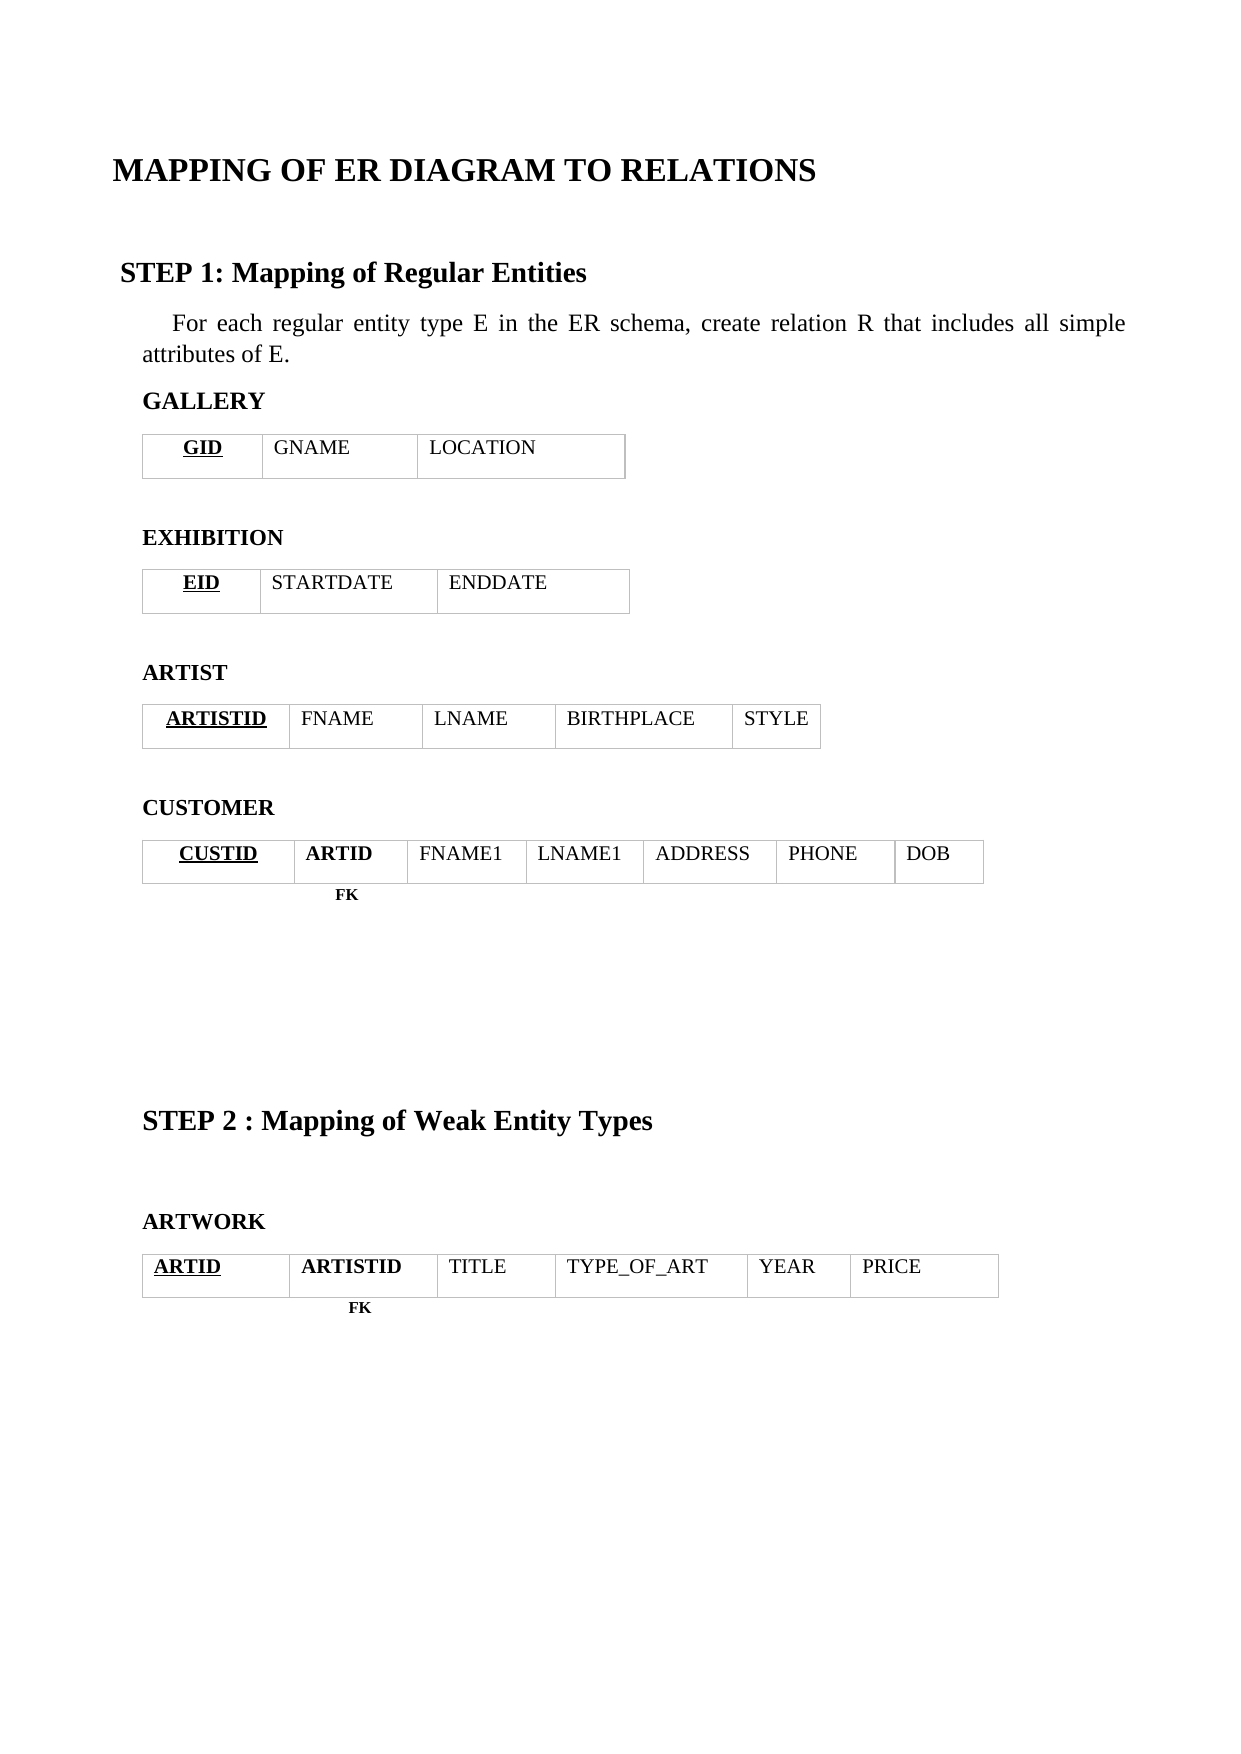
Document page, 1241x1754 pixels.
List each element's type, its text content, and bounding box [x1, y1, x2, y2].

table_header TITLE [438, 1255, 555, 1297]
text STEP 2 : Mapping of Weak Entity Types [112, 1103, 1128, 1136]
text GALLERY [142, 386, 1128, 415]
table_header ARTID [295, 841, 407, 883]
text MAPPING OF ER DIAGRAM TO RELATIONS [112, 150, 1128, 188]
text CUSTOMER [142, 794, 1128, 821]
table_header ARTID [143, 1255, 289, 1297]
table_header ENDDATE [438, 570, 629, 613]
table_header CUSTID [143, 841, 294, 883]
table_header ARTISTID [143, 705, 289, 748]
text For each regular entity type E in the ER schema, create relation R that includes all simple attributes of E. [142, 308, 1128, 367]
text FK [142, 884, 1128, 903]
table_header FNAME [290, 705, 422, 748]
table_header FNAME1 [408, 841, 526, 883]
table_header DOB [896, 841, 983, 883]
table_header ADDRESS [644, 841, 776, 883]
table_header YEAR [748, 1255, 850, 1297]
table_header BIRTHPLACE [556, 705, 732, 748]
text STEP 1: Mapping of Regular Entities [112, 255, 1128, 288]
table_header PRICE [851, 1255, 998, 1297]
table_header PHONE [777, 841, 894, 883]
table_header GID [143, 435, 262, 478]
table_header GNAME [263, 435, 417, 478]
table_header ARTISTID [290, 1255, 437, 1297]
text ARTIST [142, 659, 1128, 686]
text ARTWORK [142, 1208, 1128, 1235]
table_header LNAME [423, 705, 555, 748]
text EXHIBITION [142, 524, 1128, 551]
table_header STARTDATE [261, 570, 437, 613]
table_header STYLE [733, 705, 820, 748]
table_header LOCATION [418, 435, 624, 478]
table_header LNAME1 [527, 841, 643, 883]
table_header EID [143, 570, 260, 613]
text FK [142, 1298, 1128, 1317]
table_header TYPE_OF_ART [556, 1255, 747, 1297]
